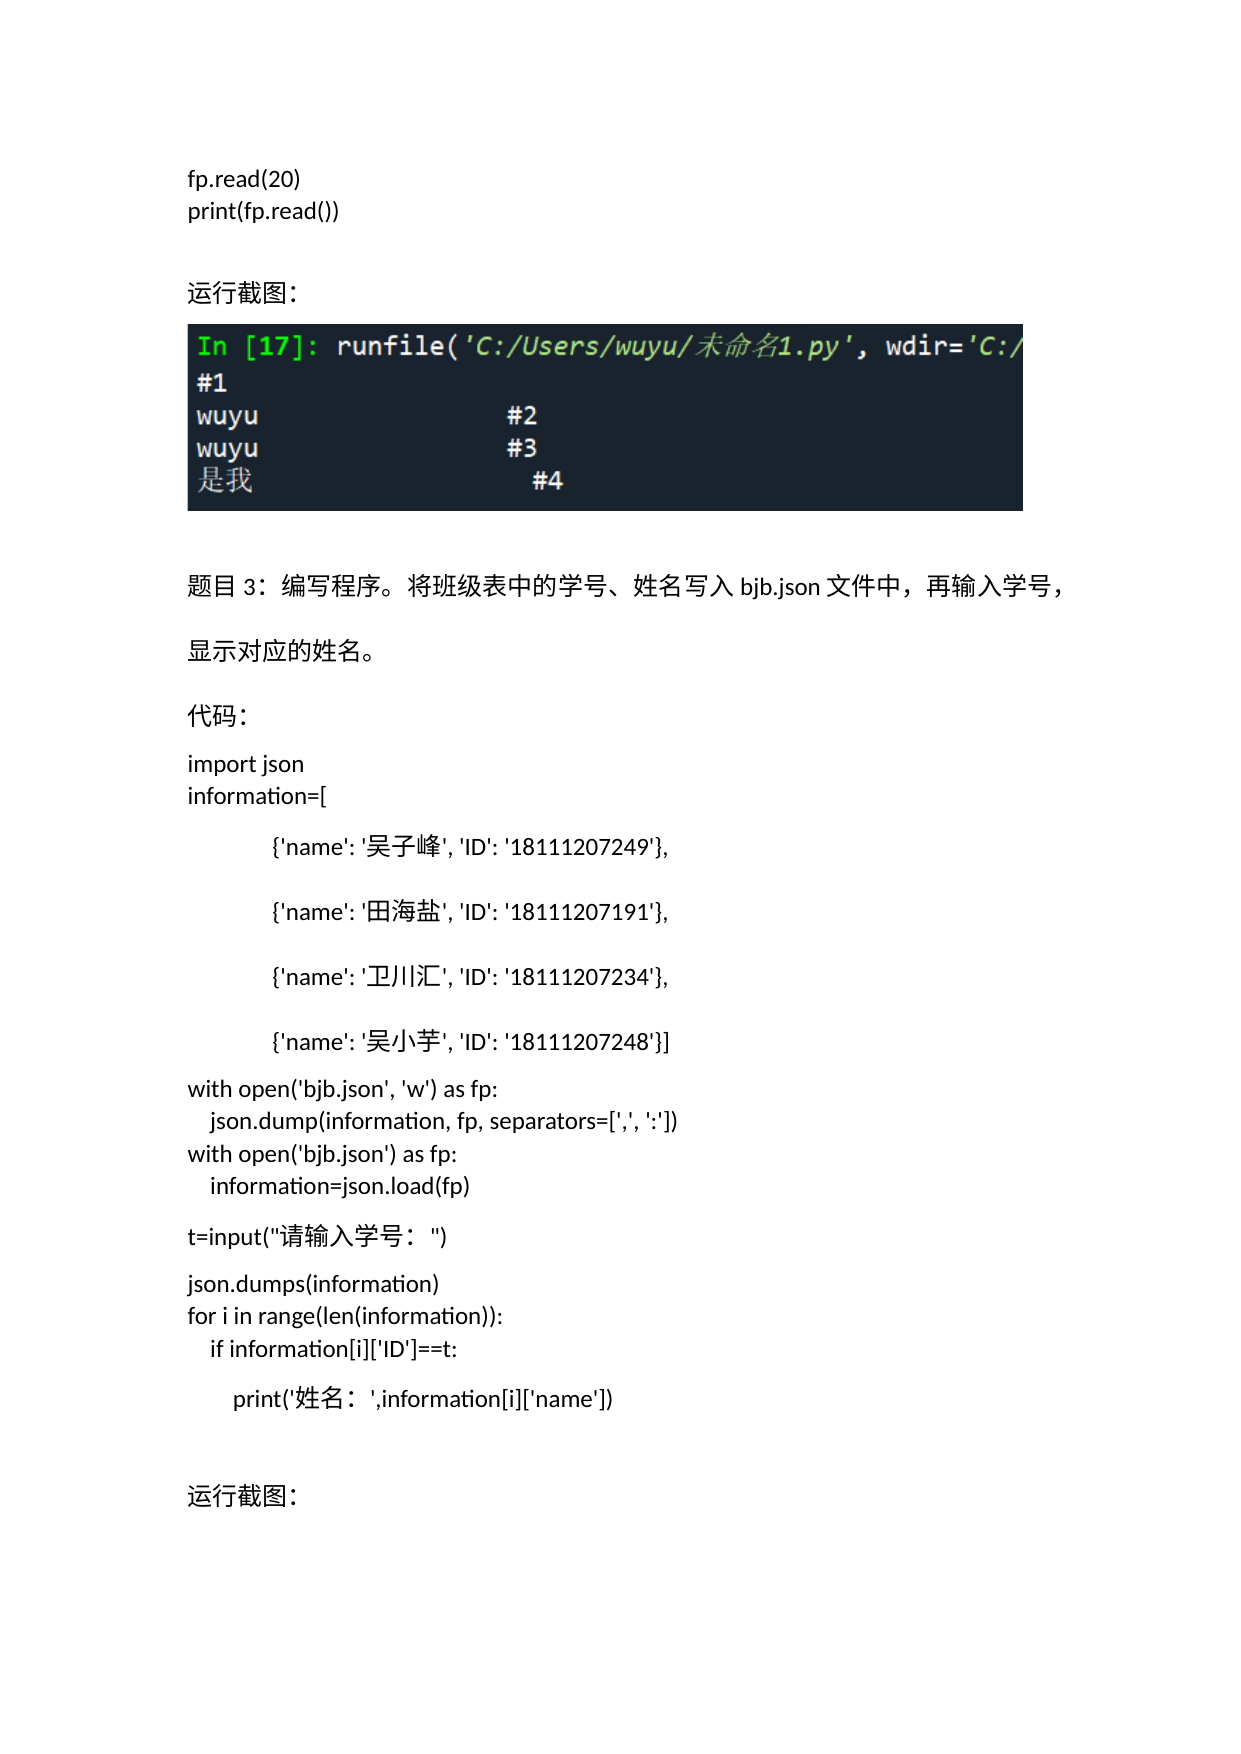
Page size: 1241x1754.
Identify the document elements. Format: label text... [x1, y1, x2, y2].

text print('姓名：',information[i]['name']) [187, 1364, 1053, 1429]
text {'name': '卫川汇', 'ID': '18111207234'}, [187, 942, 1053, 1007]
text 运行截图： [187, 1462, 1053, 1527]
text print(fp.read()) [187, 194, 1053, 227]
text 运行截图： [187, 259, 1053, 324]
text fp.read(20) [187, 162, 1053, 194]
text information=[ [187, 779, 1053, 812]
text for i in range(len(information)): [187, 1299, 1053, 1332]
text import json [187, 747, 1053, 779]
text 题目3：编写程序。将班级表中的学号、姓名写入bjb.json文件中，再输入学号，显示对应的姓名。 [187, 552, 1053, 682]
text if information[i]['ID']==t: [187, 1332, 1053, 1364]
text {'name': '吴小芋', 'ID': '18111207248'}] [187, 1007, 1053, 1072]
text {'name': '吴子峰', 'ID': '18111207249'}, [187, 812, 1053, 877]
text information=json.load(fp) [187, 1169, 1053, 1202]
text t=input("请输入学号：") [187, 1202, 1053, 1267]
text json.dumps(information) [187, 1267, 1053, 1299]
text with open('bjb.json') as fp: [187, 1137, 1053, 1169]
text {'name': '田海盐', 'ID': '18111207191'}, [187, 877, 1053, 942]
text 代码： [187, 682, 1053, 747]
text with open('bjb.json', 'w') as fp: [187, 1072, 1053, 1104]
text json.dump(information, fp, separators=[',', ':']) [187, 1104, 1053, 1137]
picture [187, 324, 1023, 511]
